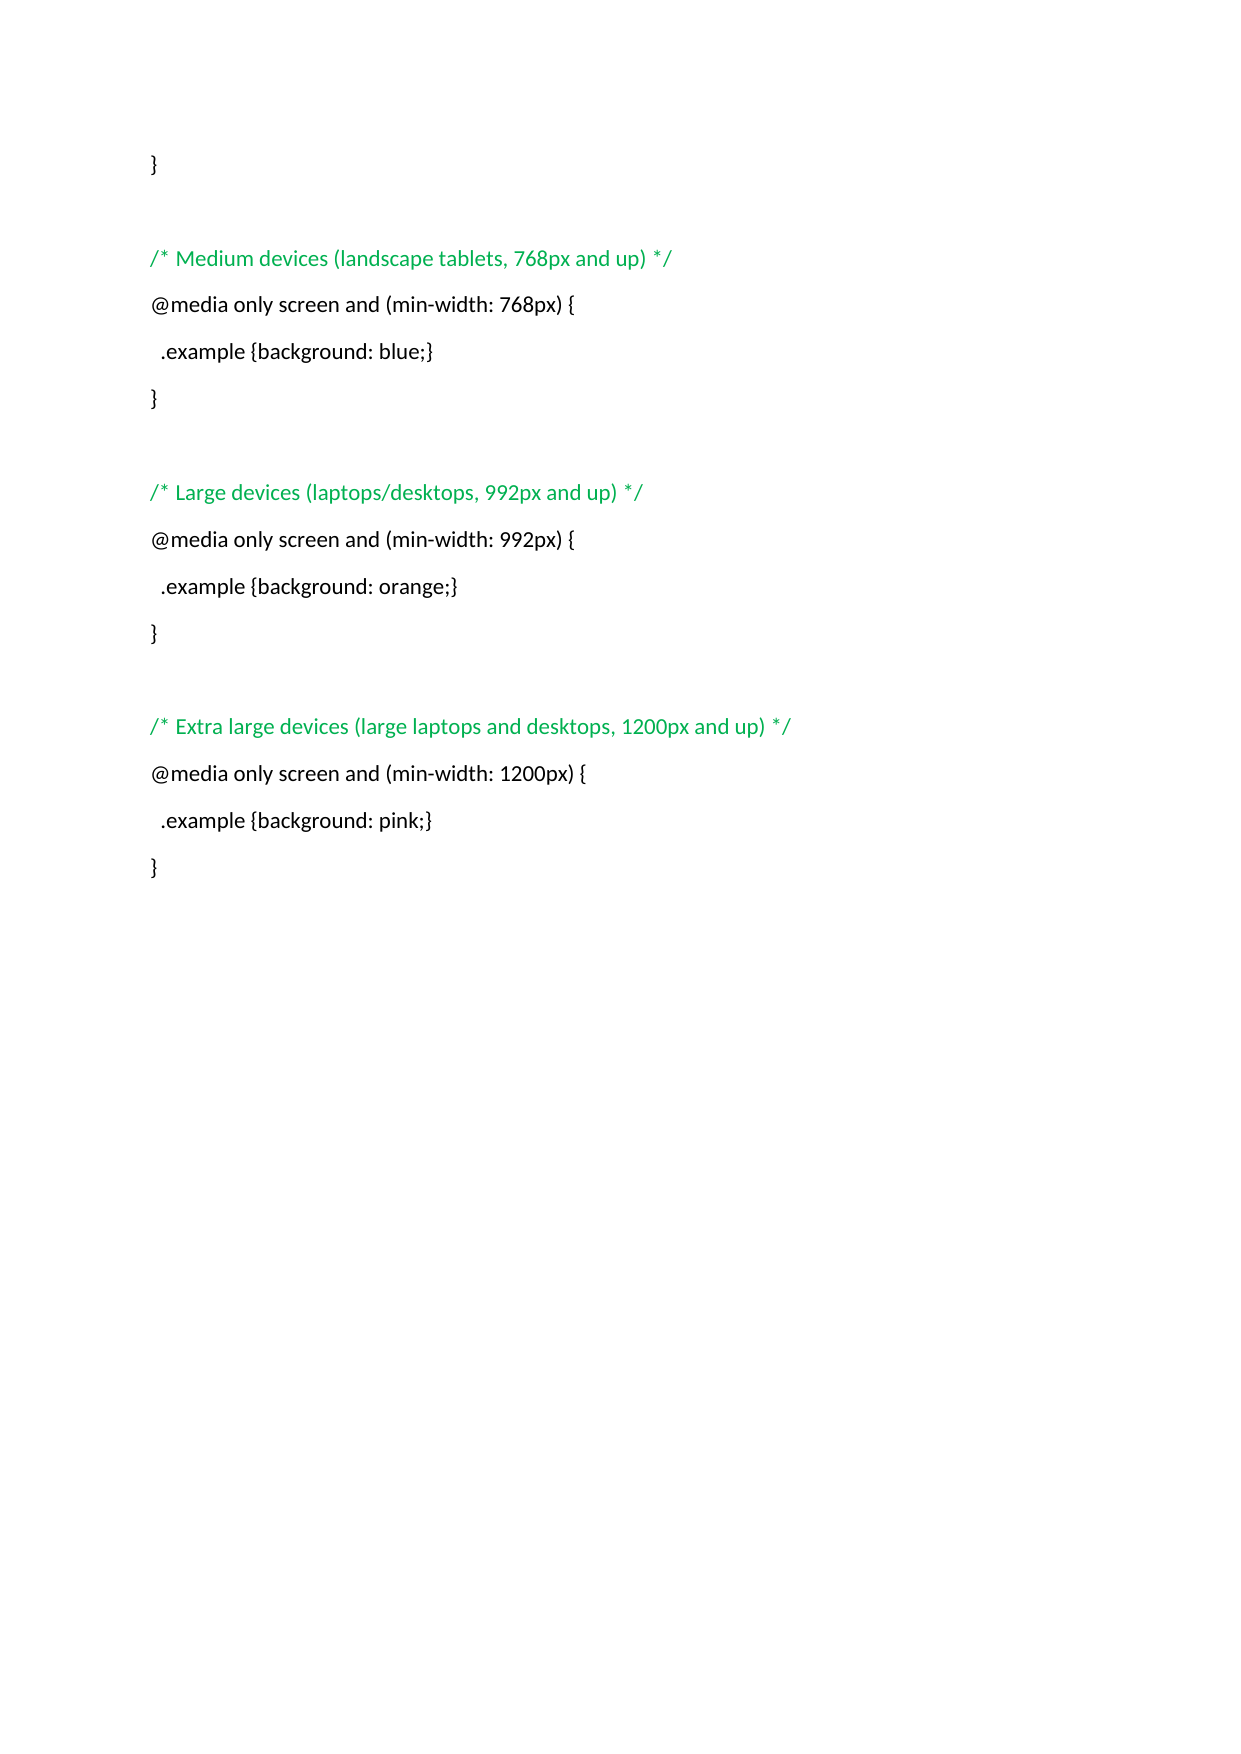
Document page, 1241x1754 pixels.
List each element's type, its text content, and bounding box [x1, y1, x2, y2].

text } [150, 384, 1090, 412]
text /* Medium devices (landscape tablets, 768px and up) */ [150, 244, 1090, 272]
text @media only screen and (min-width: 768px) { [150, 291, 1090, 319]
text /* Extra large devices (large laptops and desktops, 1200px and up) */ [150, 712, 1090, 741]
text @media only screen and (min-width: 992px) { [150, 525, 1090, 553]
text .example {background: orange;} [150, 572, 1090, 600]
text @media only screen and (min-width: 1200px) { [150, 759, 1090, 787]
text .example {background: blue;} [150, 337, 1090, 366]
text } [150, 853, 1090, 881]
text .example {background: pink;} [150, 806, 1090, 834]
text } [150, 619, 1090, 647]
text /* Large devices (laptops/desktops, 992px and up) */ [150, 478, 1090, 506]
text } [150, 150, 1090, 178]
